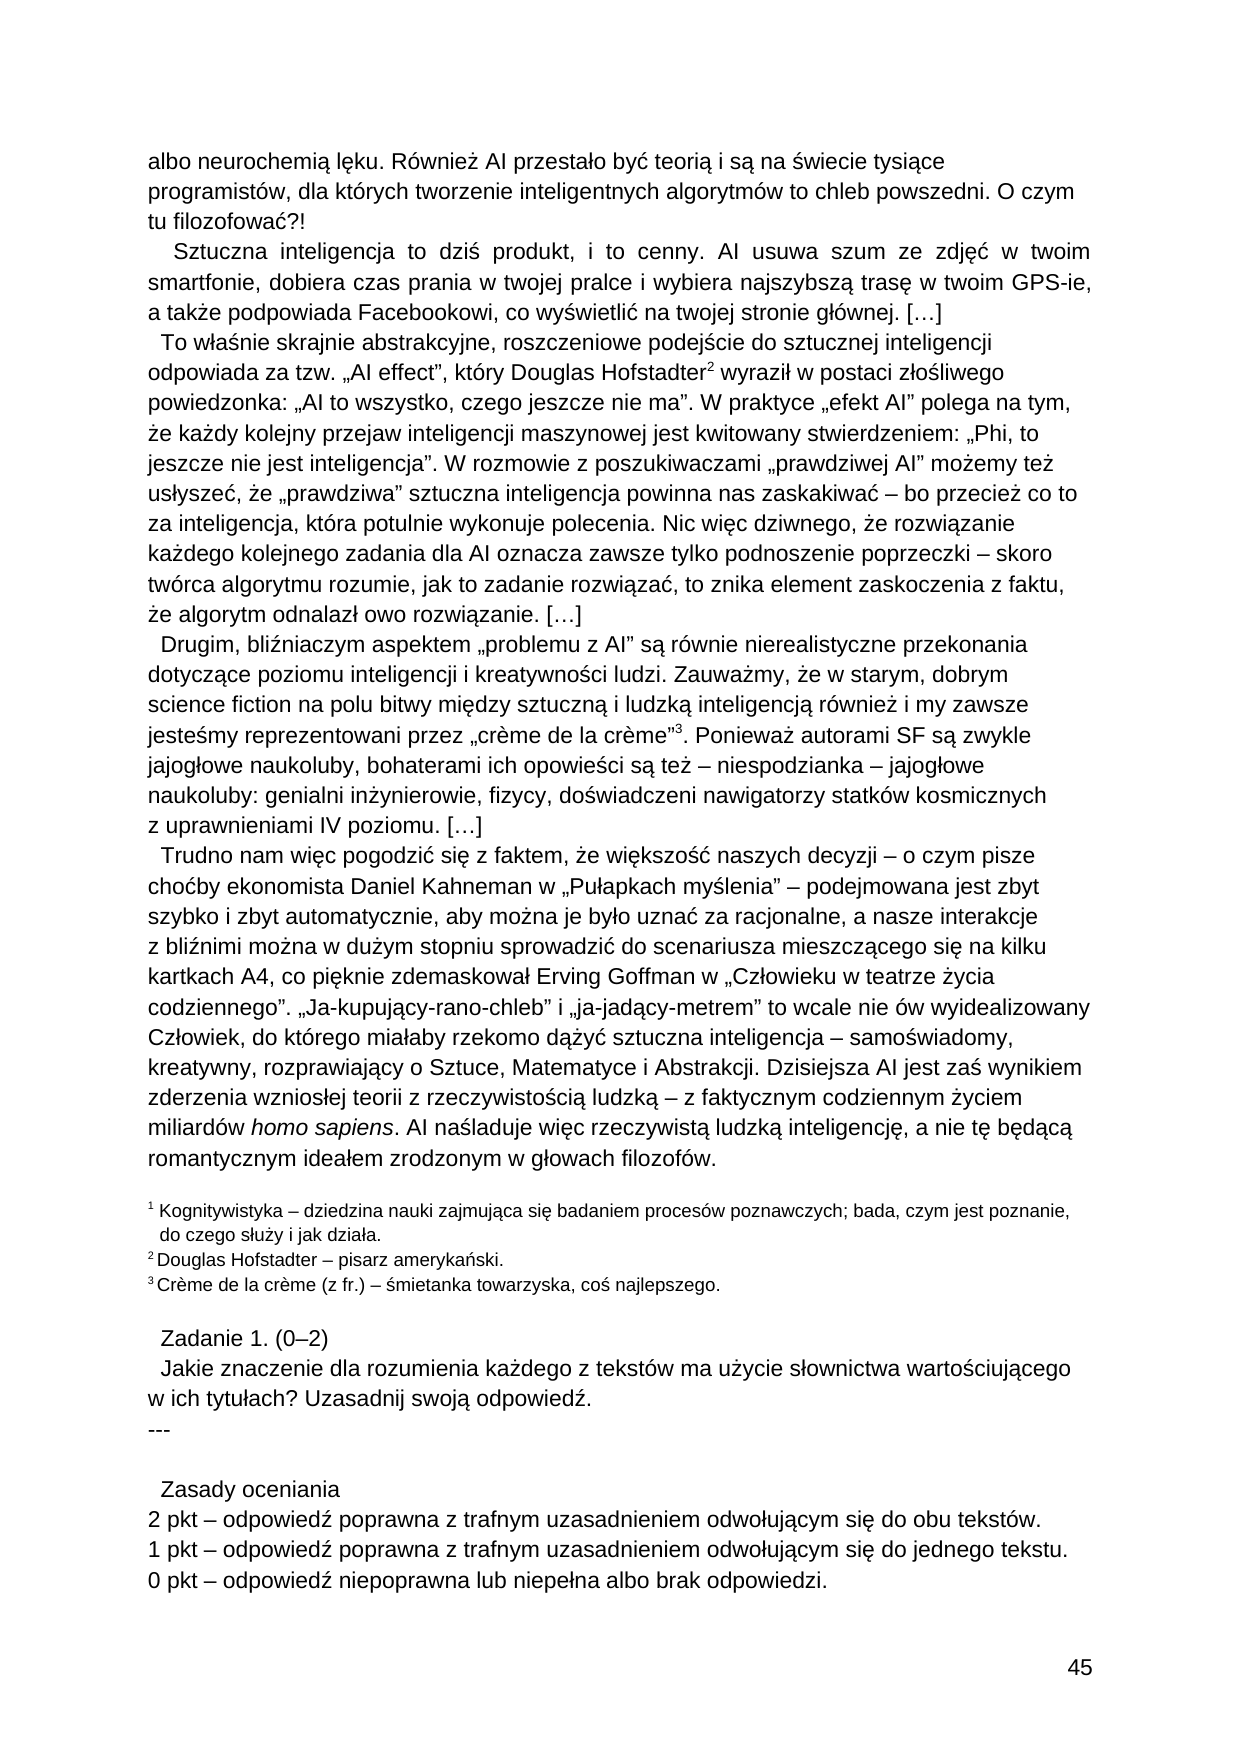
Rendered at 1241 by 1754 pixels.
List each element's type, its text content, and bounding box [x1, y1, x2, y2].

text 1 Kognitywistyka – dziedzina nauki zajmująca się badaniem procesów poznawczych; bada, czym jest poznanie, do czego służy i jak działa. [148, 1199, 1093, 1246]
text Zasady oceniania [148, 1476, 1093, 1502]
text Zadanie 1. (0–2) [148, 1325, 1093, 1351]
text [148, 148, 1093, 234]
text Drugim, bliźniaczym aspektem „problemu z AI” są równie nierealistyczne przekonania dotyczące poziomu inteligencji i kreatywności ludzi. Zauważmy, że w starym, dobrym science fiction na polu bitwy między sztuczną i ludzką inteligencją również i my zawsze jesteśmy reprezentowani przez „crème de la crème”3. Ponieważ autorami SF są zwykle jajogłowe naukoluby, bohaterami ich opowieści są też – niespodzianka – jajogłowe naukoluby: genialni inżynierowie, fizycy, doświadczeni nawigatorzy statków kosmicznych z uprawnieniami IV poziomu. […] [148, 631, 1093, 838]
text To właśnie skrajnie abstrakcyjne, roszczeniowe podejście do sztucznej inteligencji odpowiada za tzw. „AI effect”, który Douglas Hofstadter2 wyraził w postaci złośliwego powiedzonka: „AI to wszystko, czego jeszcze nie ma”. W praktyce „efekt AI” polega na tym, że każdy kolejny przejaw inteligencji maszynowej jest kwitowany stwierdzeniem: „Phi, to jeszcze nie jest inteligencja”. W rozmowie z poszukiwaczami „prawdziwej AI” możemy też usłyszeć, że „prawdziwa” sztuczna inteligencja powinna nas zaskakiwać – bo przecież co to za inteligencja, która potulnie wykonuje polecenia. Nic więc dziwnego, że rozwiązanie każdego kolejnego zadania dla AI oznacza zawsze tylko podnoszenie poprzeczki – skoro twórca algorytmu rozumie, jak to zadanie rozwiązać, to znika element zaskoczenia z faktu, że algorytm odnalazł owo rozwiązanie. […] [148, 329, 1093, 627]
text Sztuczna inteligencja to dziś produkt, i to cenny. AI usuwa szum ze zdjęć w twoim smartfonie, dobiera czas prania w twojej pralce i wybiera najszybszą trasę w twoim GPS-ie, a także podpowiada Facebookowi, co wyświetlić na twojej stronie głównej. […] [148, 238, 1093, 325]
text 2 Douglas Hofstadter – pisarz amerykański. [148, 1249, 1093, 1271]
text Jakie znaczenie dla rozumienia każdego z tekstów ma użycie słownictwa wartościującego w ich tytułach? Uzasadnij swoją odpowiedź. [148, 1355, 1093, 1412]
text --- [148, 1416, 1093, 1442]
text 0 pkt – odpowiedź niepoprawna lub niepełna albo brak odpowiedzi. [148, 1567, 1093, 1593]
text 3 Crème de la crème (z fr.) – śmietanka towarzyska, coś najlepszego. [148, 1274, 1093, 1295]
text 2 pkt – odpowiedź poprawna z trafnym uzasadnieniem odwołującym się do obu tekstów. [148, 1506, 1093, 1533]
text 1 pkt – odpowiedź poprawna z trafnym uzasadnieniem odwołującym się do jednego tekstu. [148, 1536, 1093, 1563]
text Trudno nam więc pogodzić się z faktem, że większość naszych decyzji – o czym pisze choćby ekonomista Daniel Kahneman w „Pułapkach myślenia” – podejmowana jest zbyt szybko i zbyt automatycznie, aby można je było uznać za racjonalne, a nasze interakcje z bliźnimi można w dużym stopniu sprowadzić do scenariusza mieszczącego się na kilku kartkach A4, co pięknie zdemaskował Erving Goffman w „Człowieku w teatrze życia codziennego”. „Ja-kupujący-rano-chleb” i „ja-jadący-metrem” to wcale nie ów wyidealizowany Człowiek, do którego miałaby rzekomo dążyć sztuczna inteligencja – samoświadomy, kreatywny, rozprawiający o Sztuce, Matematyce i Abstrakcji. Dzisiejsza AI jest zaś wynikiem zderzenia wzniosłej teorii z rzeczywistością ludzką – z faktycznym codziennym życiem miliardów homo sapiens. AI naśladuje więc rzeczywistą ludzką inteligencję, a nie tę będącą romantycznym ideałem zrodzonym w głowach filozofów. [148, 842, 1093, 1171]
